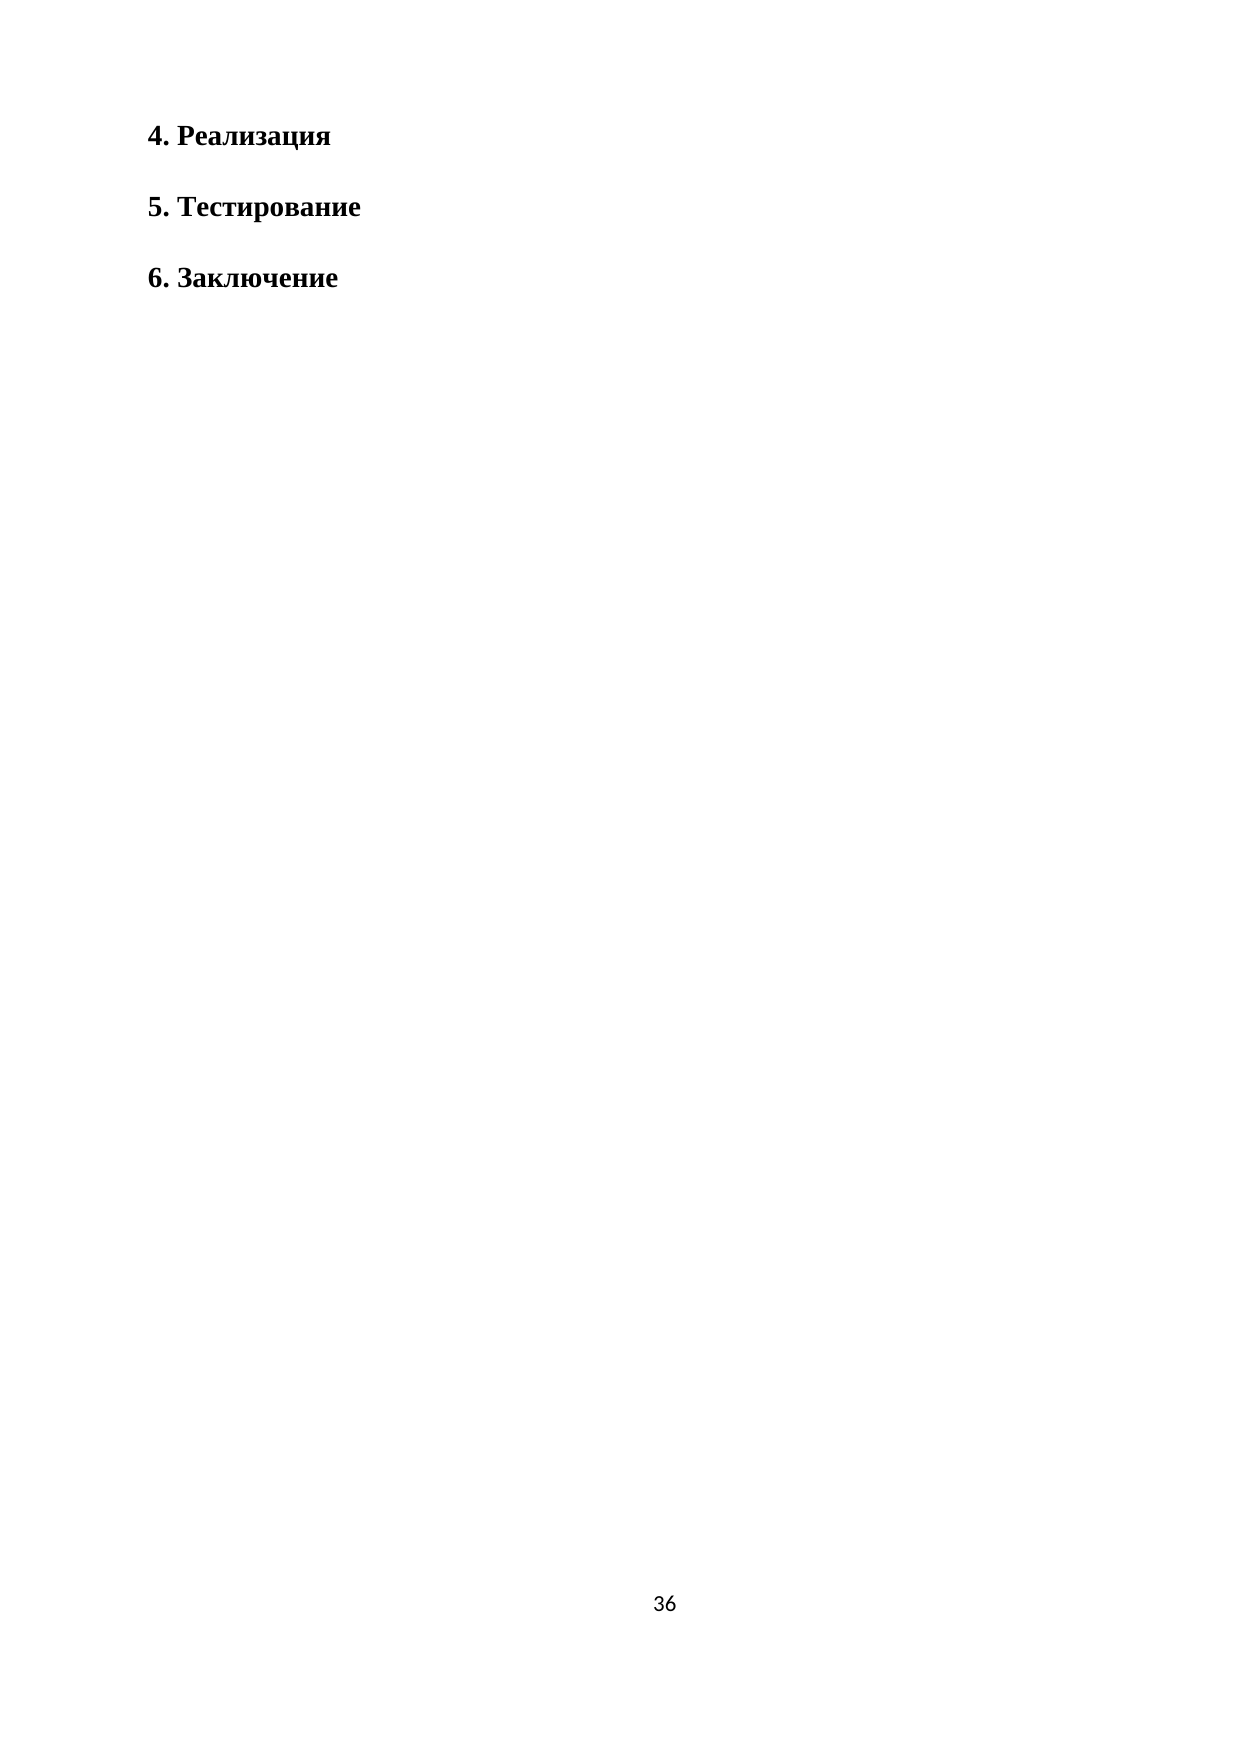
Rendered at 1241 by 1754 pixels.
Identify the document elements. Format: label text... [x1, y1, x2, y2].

subtitle 5. Тестирование [148, 189, 1181, 223]
subtitle 4. Реализация [148, 118, 1181, 152]
subtitle 6. Заключение [148, 260, 1181, 294]
